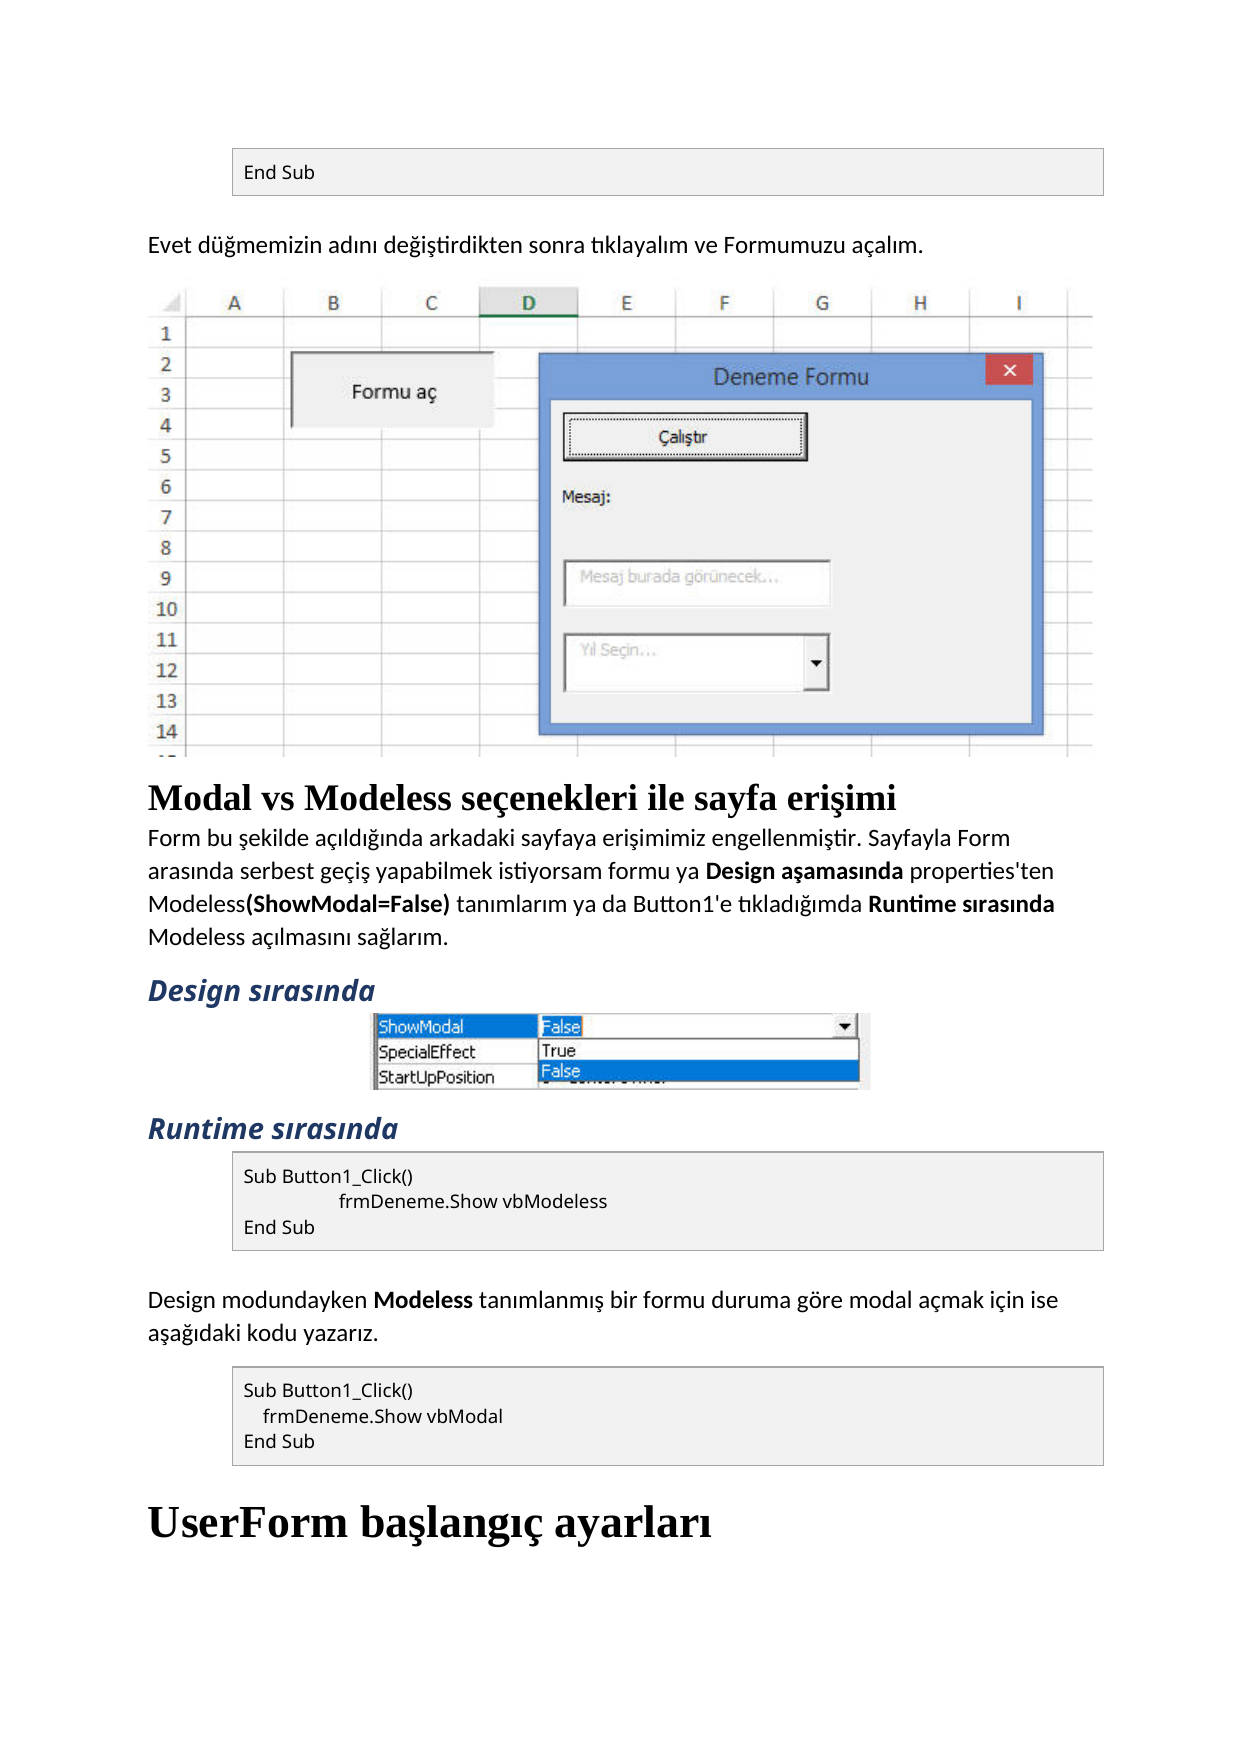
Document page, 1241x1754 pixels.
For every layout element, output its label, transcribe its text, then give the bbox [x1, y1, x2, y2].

text End Sub [233, 1202, 1103, 1250]
text Form bu şekilde açıldığında arkadaki sayfaya erişimimiz engellenmiştir. Sayfayla Form arasında serbest geçiş yapabilmek istiyorsam formu ya Design aşamasında properties'ten Modeless(ShowModal=False) tanımlarım ya da Button1'e tıkladığımda Runtime sırasında Modeless açılmasını sağlarım. [148, 822, 1093, 951]
subtitle Design sırasında [148, 971, 1093, 1010]
text End Sub [233, 1417, 1103, 1465]
subtitle Runtime sırasında [148, 1109, 1093, 1148]
picture [147, 278, 1093, 757]
subtitle UserForm başlangıç ayarları [148, 1495, 1093, 1548]
text Sub Button1_Click() [233, 1368, 1103, 1392]
picture [369, 1013, 871, 1090]
text frmDeneme.Show vbModeless [233, 1177, 1103, 1202]
text frmDeneme.Show vbModal [233, 1392, 1103, 1417]
subtitle Modal vs Modeless seçenekleri ile sayfa erişimi [148, 776, 1093, 819]
text Sub Button1_Click() [233, 1153, 1103, 1177]
text Design modundayken Modeless tanımlanmış bir formu duruma göre modal açmak için ise aşağıdaki kodu yazarız. [148, 1251, 1093, 1347]
text Evet düğmemizin adını değiştirdikten sonra tıklayalım ve Formumuzu açalım. [148, 196, 1093, 259]
text End Sub [233, 149, 1103, 195]
